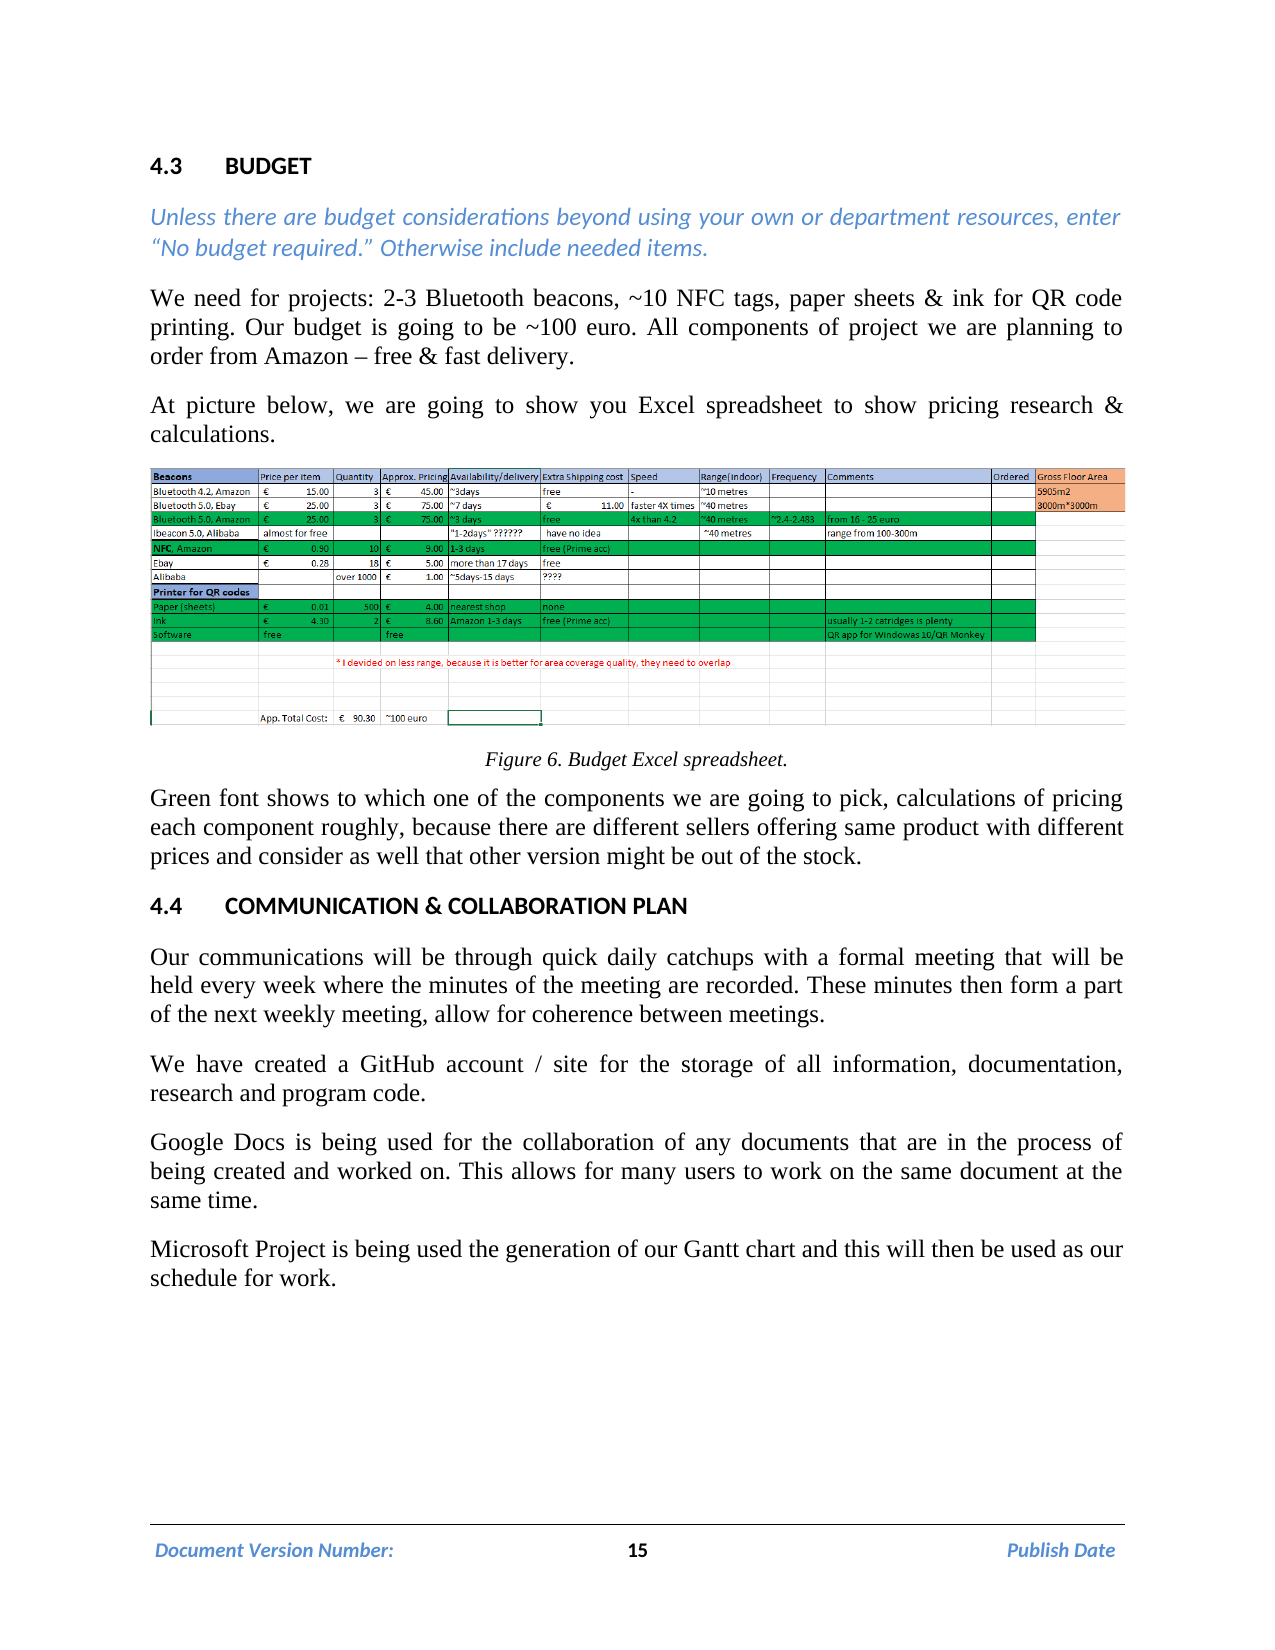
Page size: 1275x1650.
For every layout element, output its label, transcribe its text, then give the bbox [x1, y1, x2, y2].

text Green font shows to which one of the components we are going to pick, calculations of pricing each component roughly, because there are different sellers offering same product with different prices and consider as well that other version might be out of the stock. [150, 783, 1125, 869]
text At picture below, we are going to show you Excel spreadsheet to show pricing research & calculations. [150, 390, 1125, 448]
text Google Docs is being used for the collaboration of any documents that are in the process of being created and worked on. This allows for many users to work on the same document at the same time. [150, 1127, 1125, 1213]
text We have created a GitHub account / site for the storage of all information, documentation, research and program code. [150, 1049, 1125, 1106]
subtitle Communication & Collaboration Plan [182, 890, 1125, 921]
text Microsoft Project is being used the generation of our Gantt chart and this will then be used as our schedule for work. [150, 1234, 1125, 1292]
text We need for projects: 2-3 Bluetooth beacons, ~10 NFC tags, paper sheets & ink for QR code printing. Our budget is going to be ~100 euro. All components of project we are planning to order from Amazon – free & fast delivery. [150, 283, 1125, 369]
text Our communications will be through quick daily catchups with a formal meeting that will be held every week where the minutes of the meeting are recorded. These minutes then form a part of the next weekly meeting, allow for coherence between meetings. [150, 942, 1125, 1028]
subtitle Budget [182, 150, 1125, 181]
text Unless there are budget considerations beyond using your own or department resources, enter “No budget required.” Otherwise include needed items. [150, 201, 1125, 262]
picture [150, 468, 1125, 726]
